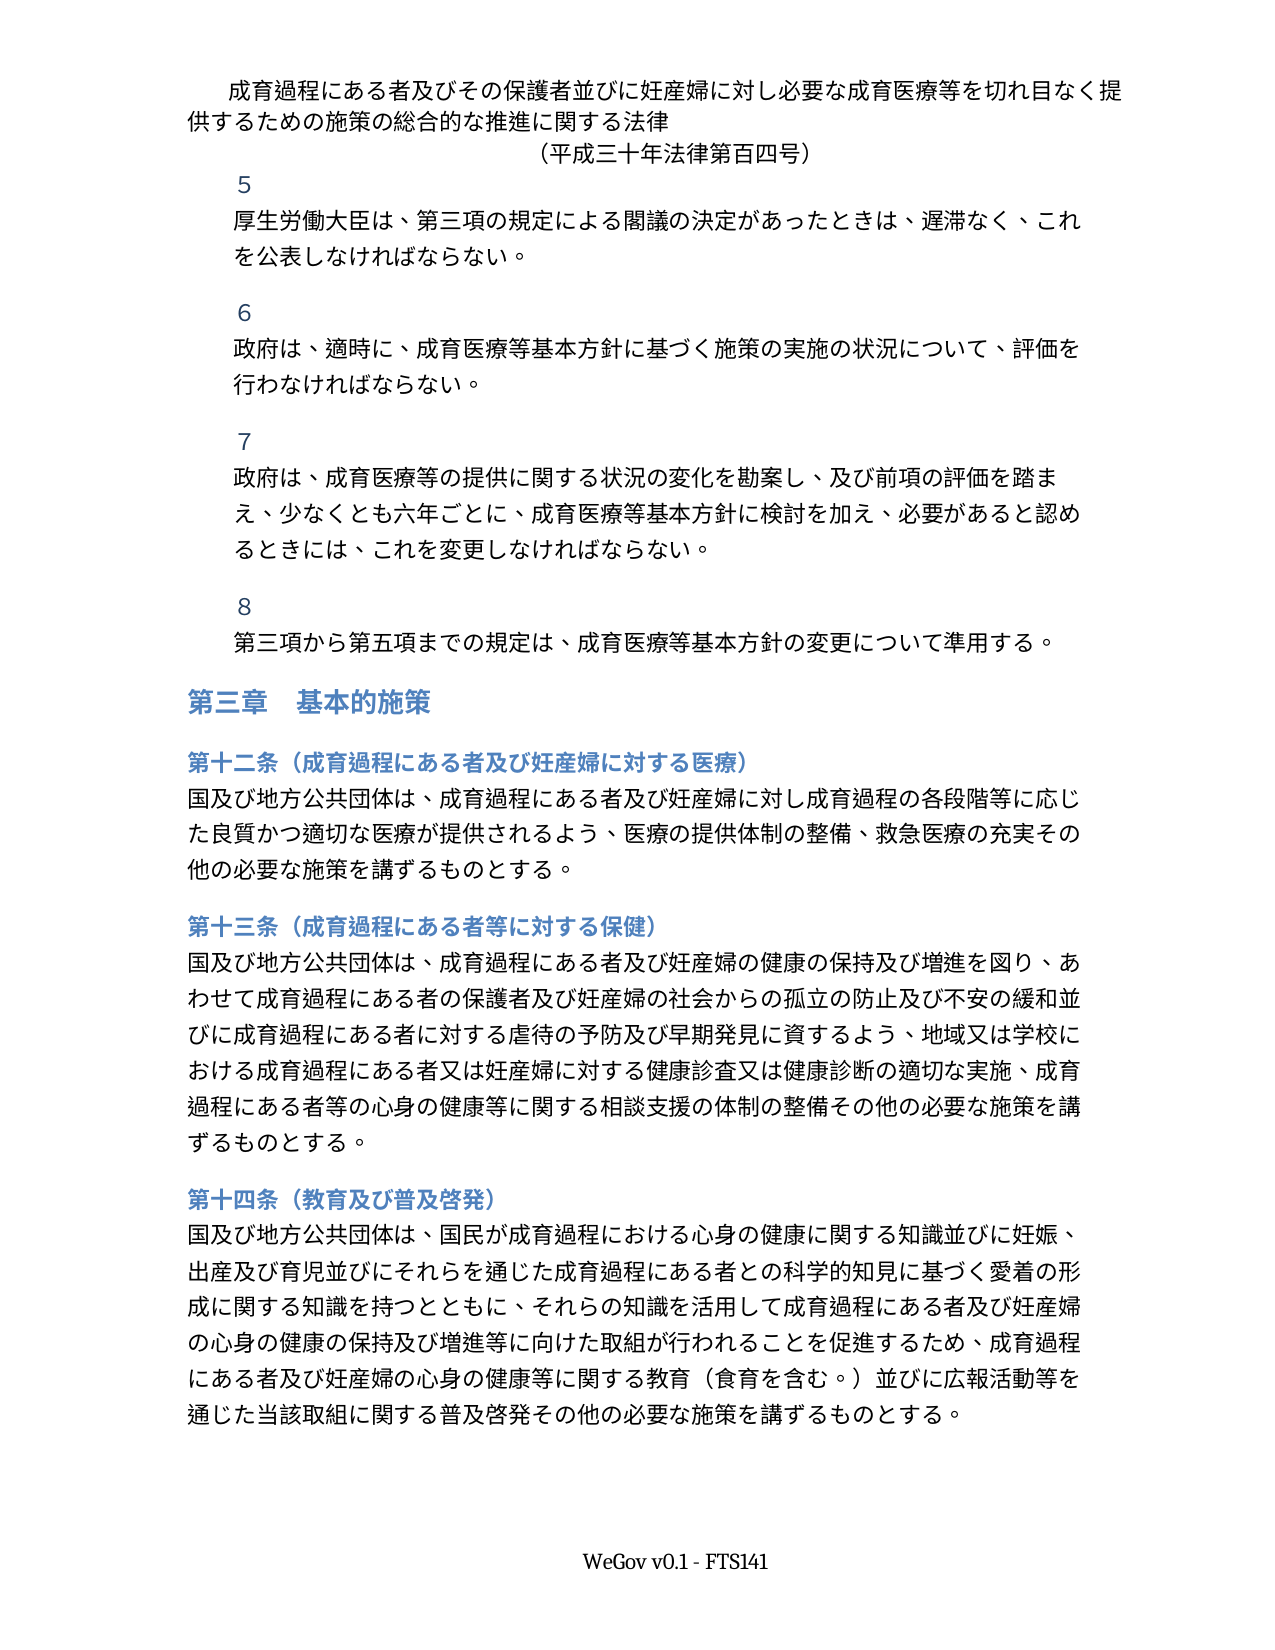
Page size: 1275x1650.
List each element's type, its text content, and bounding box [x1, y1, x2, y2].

text 政府は、成育医療等の提供に関する状況の変化を勘案し、及び前項の評価を踏まえ、少なくとも六年ごとに、成育医療等基本方針に検討を加え、必要があると認めるときには、これを変更しなければならない。 [233, 462, 1087, 565]
text 第三項から第五項までの規定は、成育医療等基本方針の変更について準用する。 [233, 627, 1087, 658]
text 政府は、適時に、成育医療等基本方針に基づく施策の実施の状況について、評価を行わなければならない。 [233, 333, 1087, 401]
subtitle ６ [233, 297, 1087, 329]
subtitle ８ [233, 591, 1087, 622]
subtitle 第十二条（成育過程にある者及び妊産婦に対する医療） [187, 747, 1087, 778]
subtitle 第十四条（教育及び普及啓発） [187, 1183, 1087, 1215]
subtitle ５ [233, 169, 1087, 200]
text 国及び地方公共団体は、成育過程にある者及び妊産婦の健康の保持及び増進を図り、あわせて成育過程にある者の保護者及び妊産婦の社会からの孤立の防止及び不安の緩和並びに成育過程にある者に対する虐待の予防及び早期発見に資するよう、地域又は学校における成育過程にある者又は妊産婦に対する健康診査又は健康診断の適切な実施、成育過程にある者等の心身の健康等に関する相談支援の体制の整備その他の必要な施策を講ずるものとする。 [187, 947, 1087, 1158]
text 国及び地方公共団体は、国民が成育過程における心身の健康に関する知識並びに妊娠、出産及び育児並びにそれらを通じた成育過程にある者との科学的知見に基づく愛着の形成に関する知識を持つとともに、それらの知識を活用して成育過程にある者及び妊産婦の心身の健康の保持及び増進等に向けた取組が行われることを促進するため、成育過程にある者及び妊産婦の心身の健康等に関する教育（食育を含む。）並びに広報活動等を通じた当該取組に関する普及啓発その他の必要な施策を講ずるものとする。 [187, 1219, 1087, 1430]
subtitle 第三章 基本的施策 [187, 683, 1087, 720]
subtitle 第十三条（成育過程にある者等に対する保健） [187, 911, 1087, 942]
text 国及び地方公共団体は、成育過程にある者及び妊産婦に対し成育過程の各段階等に応じた良質かつ適切な医療が提供されるよう、医療の提供体制の整備、救急医療の充実その他の必要な施策を講ずるものとする。 [187, 782, 1087, 886]
text 厚生労働大臣は、第三項の規定による閣議の決定があったときは、遅滞なく、これを公表しなければならない。 [233, 205, 1087, 272]
subtitle ７ [233, 426, 1087, 457]
